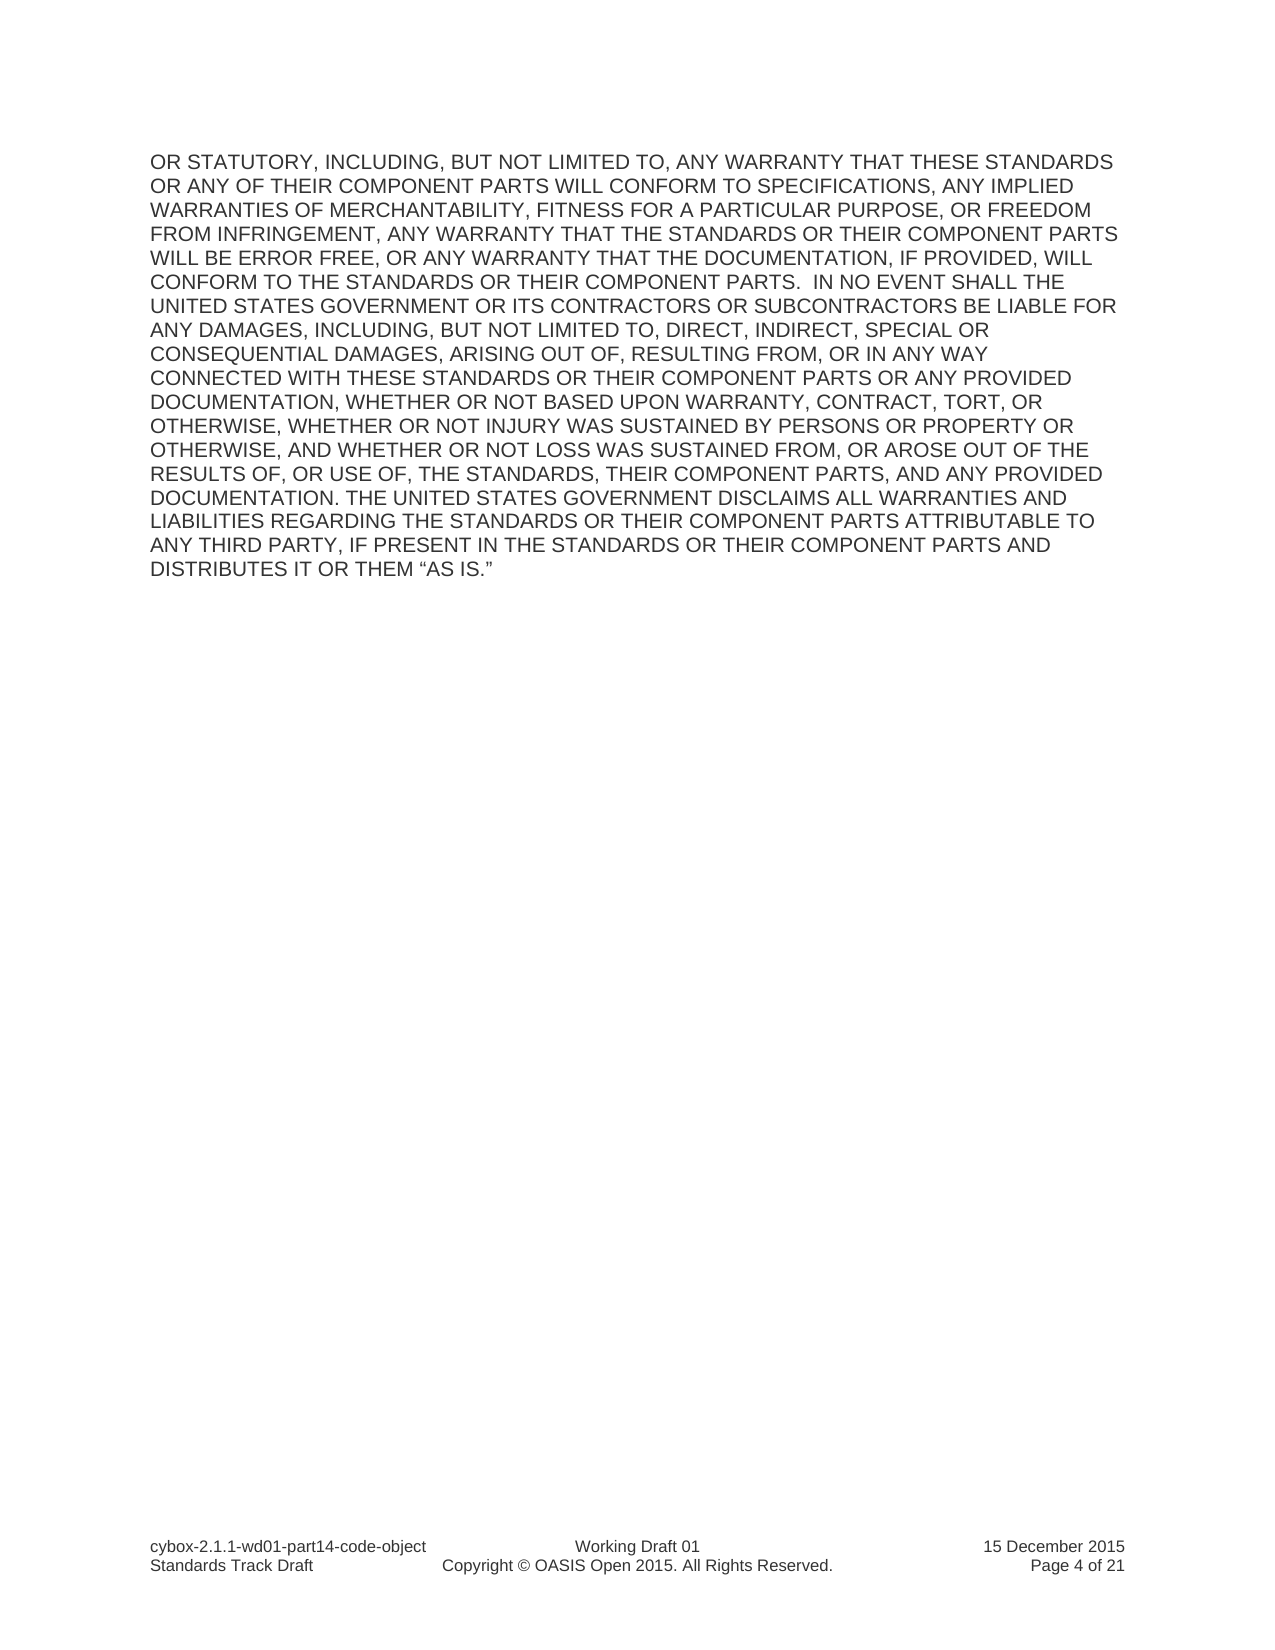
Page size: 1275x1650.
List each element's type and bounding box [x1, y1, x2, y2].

text [150, 150, 1125, 581]
